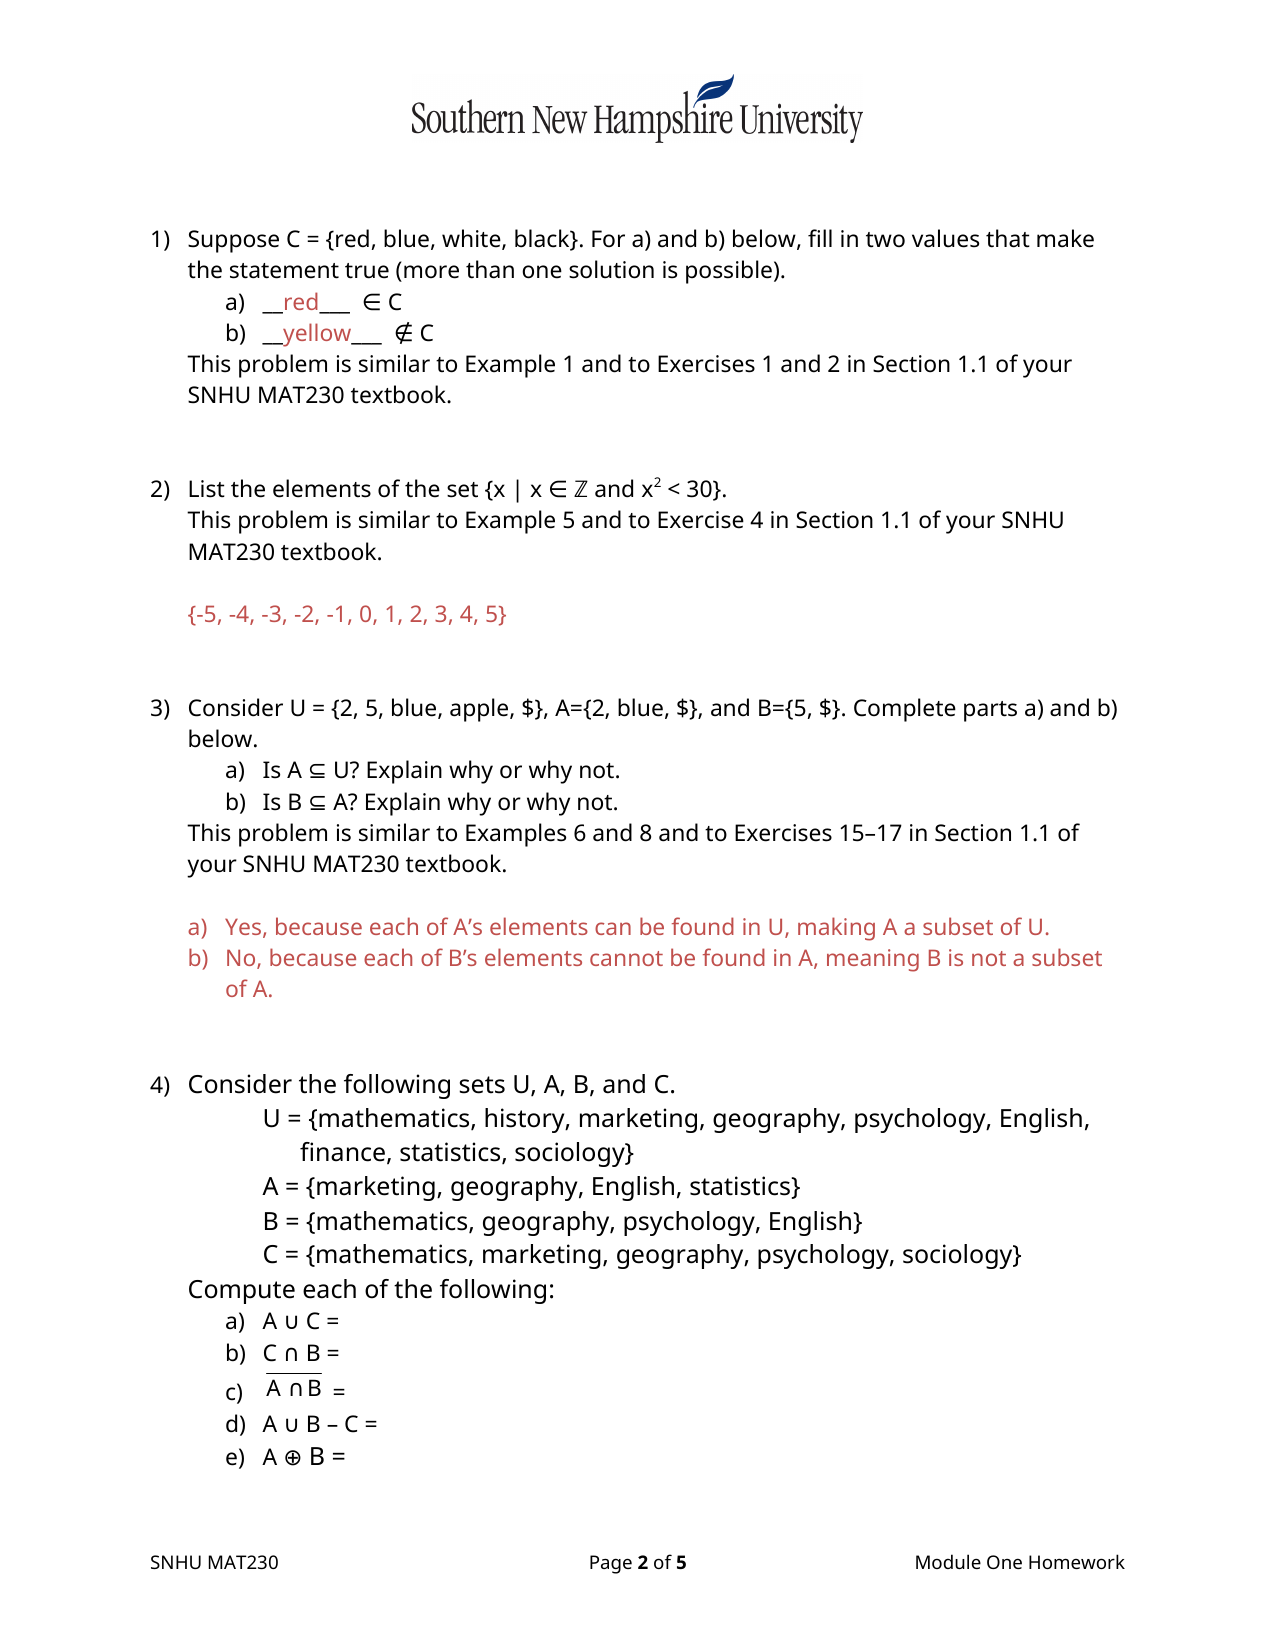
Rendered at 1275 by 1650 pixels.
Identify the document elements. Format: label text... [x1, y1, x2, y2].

list __yellow___ ∉ C [225, 317, 1125, 348]
text C = {mathematics, marketing, geography, psychology, sociology} [262, 1237, 1125, 1271]
text This problem is similar to Example 1 and to Exercises 1 and 2 in Section 1.1 of your SNHU MAT230 textbook. [187, 348, 1125, 411]
text B = {mathematics, geography, psychology, English} [262, 1203, 1125, 1237]
list C ∩ B = [225, 1337, 1125, 1368]
list Is B ⊆ A? Explain why or why not. [225, 786, 1125, 817]
text Compute each of the following: [187, 1271, 1125, 1305]
picture [412, 74, 863, 143]
list Suppose C = {red, blue, white, black}. For a) and b) below, fill in two values that make the statement true (more than one solution is possible). [150, 223, 1125, 286]
list A ∪ B – C = [225, 1407, 1125, 1439]
text {-5, -4, -3, -2, -1, 0, 1, 2, 3, 4, 5} [187, 598, 1125, 629]
list __red___ ∈ C [225, 286, 1125, 317]
list A ∪ C = [225, 1305, 1125, 1337]
list Consider U = {2, 5, blue, apple, $}, A={2, blue, $}, and B={5, $}. Complete parts a) and b) below. [150, 692, 1125, 754]
text U = {mathematics, history, marketing, geography, psychology, English, finance, statistics, sociology} [262, 1101, 1125, 1169]
list A ⊕ B = [225, 1439, 1125, 1473]
list No, because each of B’s elements cannot be found in A, meaning B is not a subset of A. [187, 942, 1125, 1004]
list Yes, because each of A’s elements can be found in U, making A a subset of U. [187, 911, 1125, 942]
text A = {marketing, geography, English, statistics} [262, 1169, 1125, 1203]
list = [225, 1368, 1125, 1407]
list List the elements of the set {x | x ∈ ℤ and x2 < 30}. [150, 473, 1125, 504]
list Consider the following sets U, A, B, and C. [150, 1067, 1125, 1101]
text This problem is similar to Examples 6 and 8 and to Exercises 15–17 in Section 1.1 of your SNHU MAT230 textbook. [187, 817, 1125, 879]
text This problem is similar to Example 5 and to Exercise 4 in Section 1.1 of your SNHU MAT230 textbook. [187, 504, 1125, 567]
list Is A ⊆ U? Explain why or why not. [225, 754, 1125, 786]
